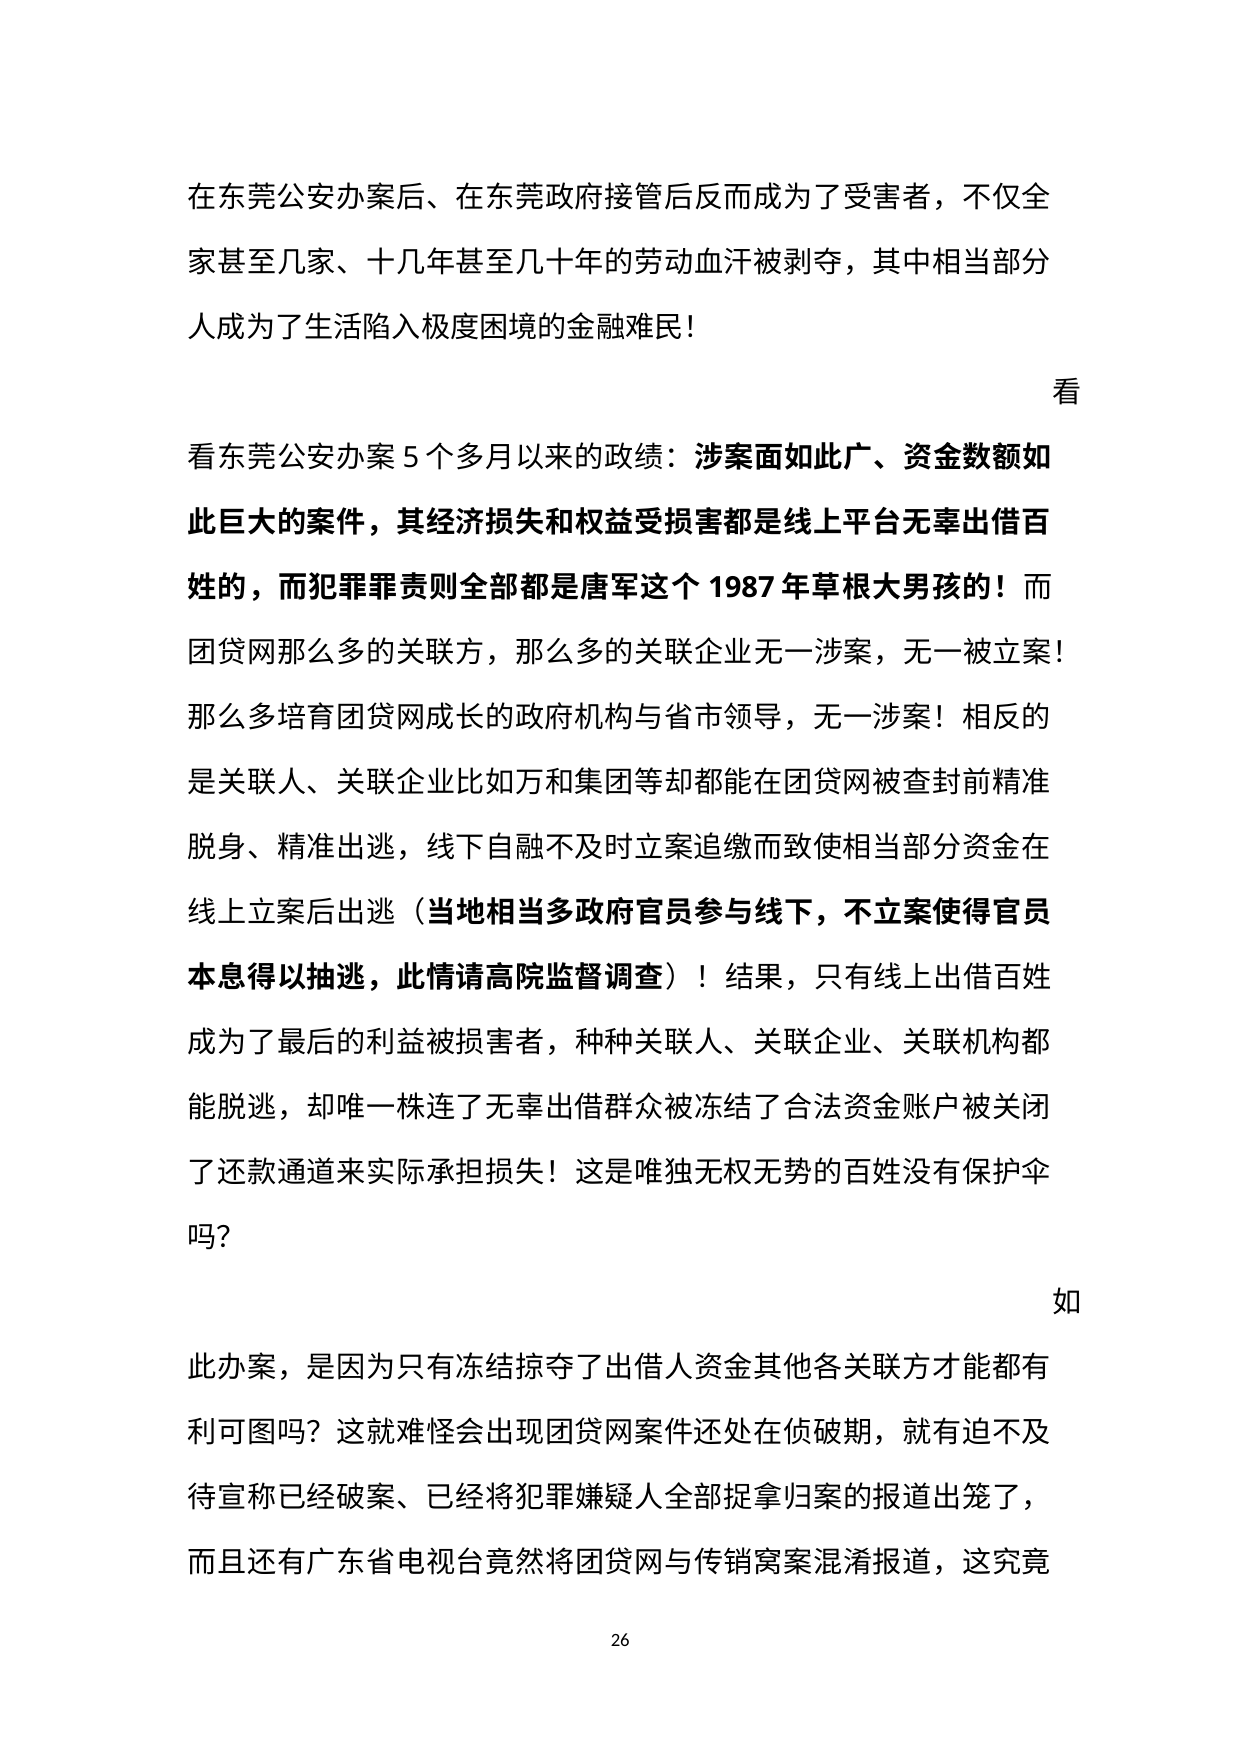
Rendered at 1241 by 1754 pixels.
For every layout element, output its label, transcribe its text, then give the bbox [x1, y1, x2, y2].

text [187, 1267, 1053, 1592]
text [187, 162, 1053, 357]
text 看看东莞公安办案5个多月以来的政绩：涉案面如此广、资金数额如此巨大的案件，其经济损失和权益受损害都是线上平台无辜出借百姓的，而犯罪罪责则全部都是唐军这个1987年草根大男孩的！而团贷网那么多的关联方，那么多的关联企业无一涉案，无一被立案！那么多培育团贷网成长的政府机构与省市领导，无一涉案！相反的是关联人、关联企业比如万和集团等却都能在团贷网被查封前精准脱身、精准出逃，线下自融不及时立案追缴而致使相当部分资金在线上立案后出逃（当地相当多政府官员参与线下，不立案使得官员本息得以抽逃，此情请高院监督调查）！结果，只有线上出借百姓成为了最后的利益被损害者，种种关联人、关联企业、关联机构都能脱逃，却唯一株连了无辜出借群众被冻结了合法资金账户被关闭了还款通道来实际承担损失！这是唯独无权无势的百姓没有保护伞吗？ [187, 357, 1053, 1267]
